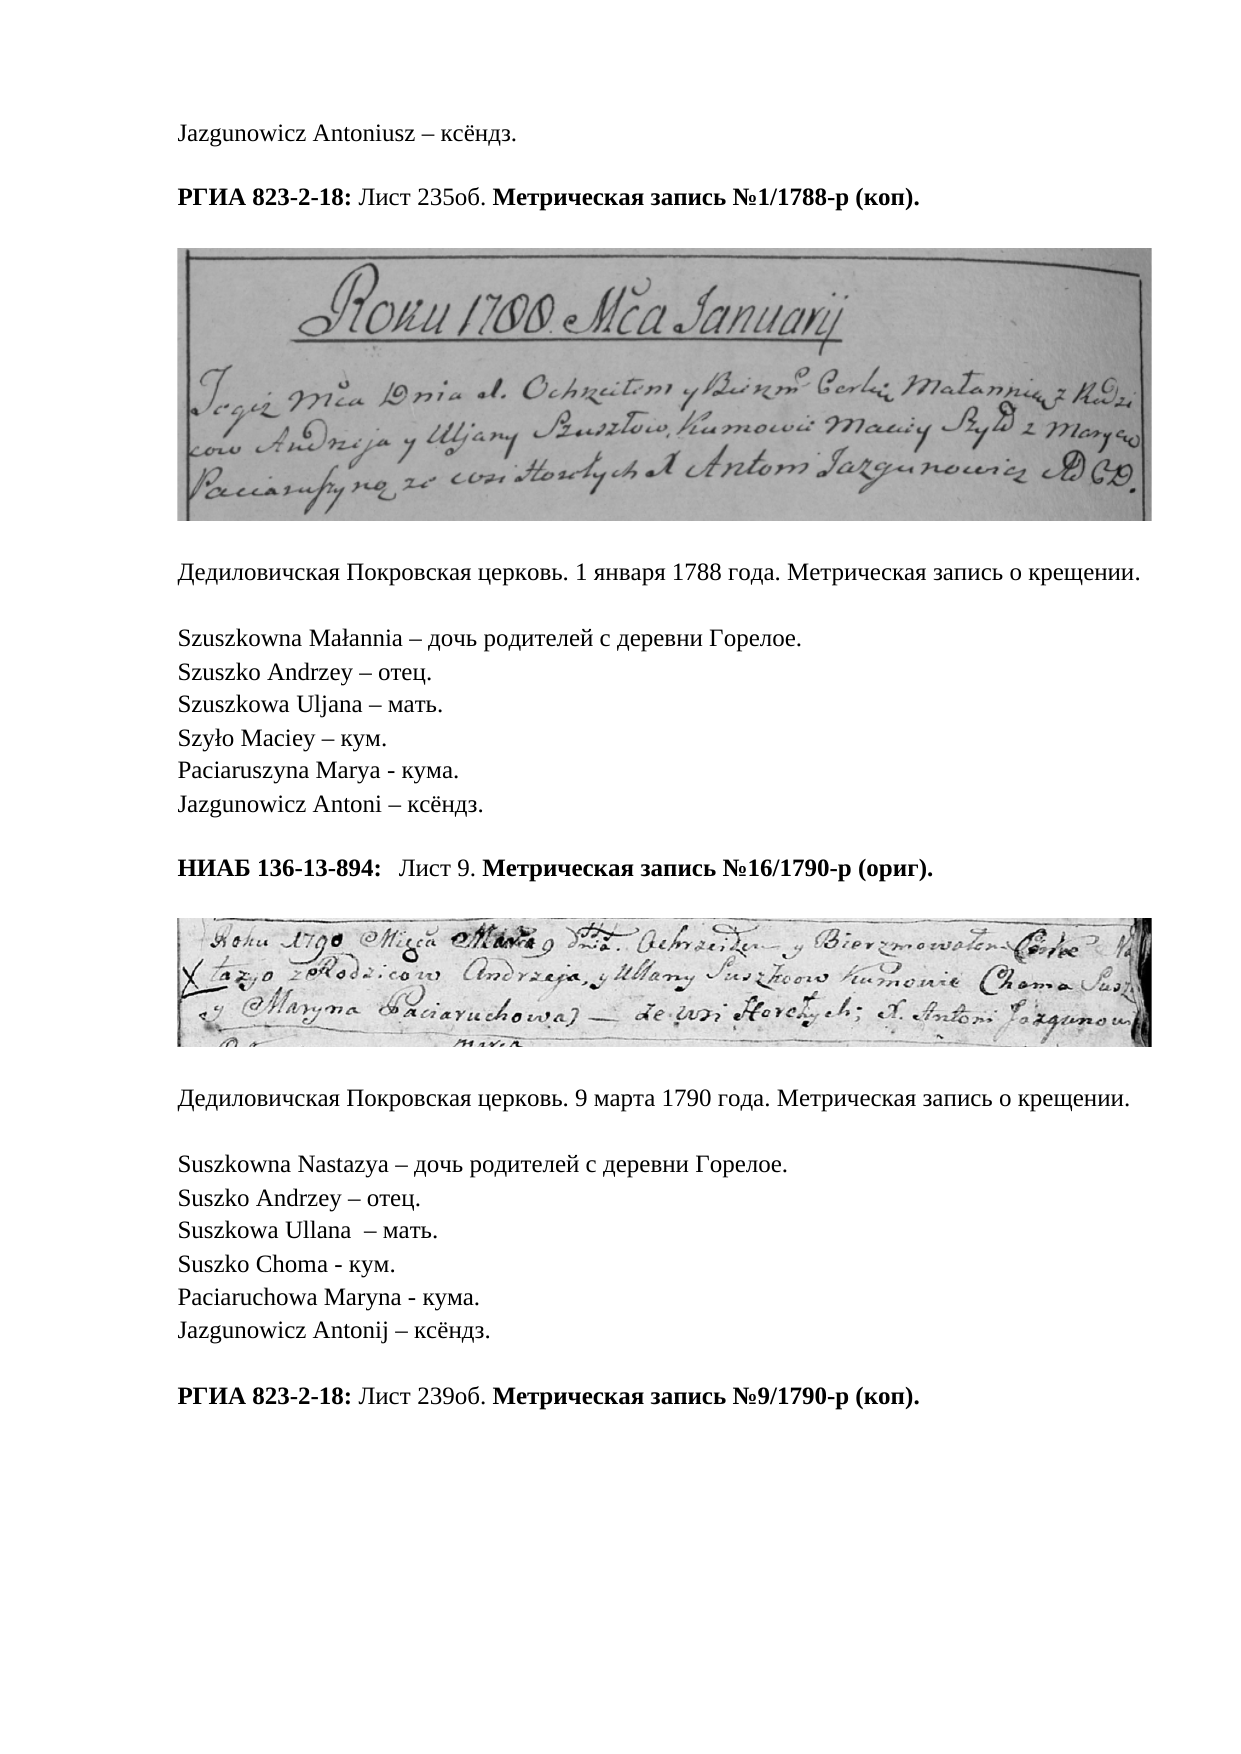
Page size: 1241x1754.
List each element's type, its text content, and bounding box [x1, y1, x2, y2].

text Jazgunowicz Antonij – ксёндз. [177, 1315, 1152, 1343]
text НИАБ 136-13-894: Лист 9. Метрическая запись №16/1790-р (ориг). [177, 853, 1152, 881]
text Suszko Choma - кум. [177, 1249, 1152, 1277]
text Szuszkowa Uljana – мать. [177, 689, 1152, 718]
text РГИА 823-2-18: Лист 239об. Метрическая запись №9/1790-р (коп). [177, 1381, 1152, 1409]
picture [177, 918, 1152, 1047]
text Дедиловичская Покровская церковь. 9 марта 1790 года. Метрическая запись о крещении. [177, 1083, 1152, 1112]
text Szuszko Andrzey – отец. [177, 657, 1152, 685]
text Szuszkowna Małannia – дочь родителей с деревни Горелое. [177, 623, 1152, 652]
text Suszko Andrzey – отец. [177, 1183, 1152, 1211]
text Дедиловичская Покровская церковь. 1 января 1788 года. Метрическая запись о крещении. [177, 557, 1152, 586]
text Suszkowa Ullana – мать. [177, 1216, 1152, 1244]
text Jazgunowicz Antoniusz – ксёндз. [177, 118, 1152, 147]
text Jazgunowicz Antoni – ксёндз. [177, 789, 1152, 817]
text Suszkowna Nastazya – дочь родителей с деревни Горелое. [177, 1149, 1152, 1178]
text Paciaruchowa Maryna - кума. [177, 1282, 1152, 1310]
text РГИА 823-2-18: Лист 235об. Метрическая запись №1/1788-р (коп). [177, 182, 1152, 211]
text Szyło Maciey – кум. [177, 723, 1152, 751]
picture [177, 248, 1152, 521]
text Paciaruszyna Marya - кума. [177, 756, 1152, 784]
